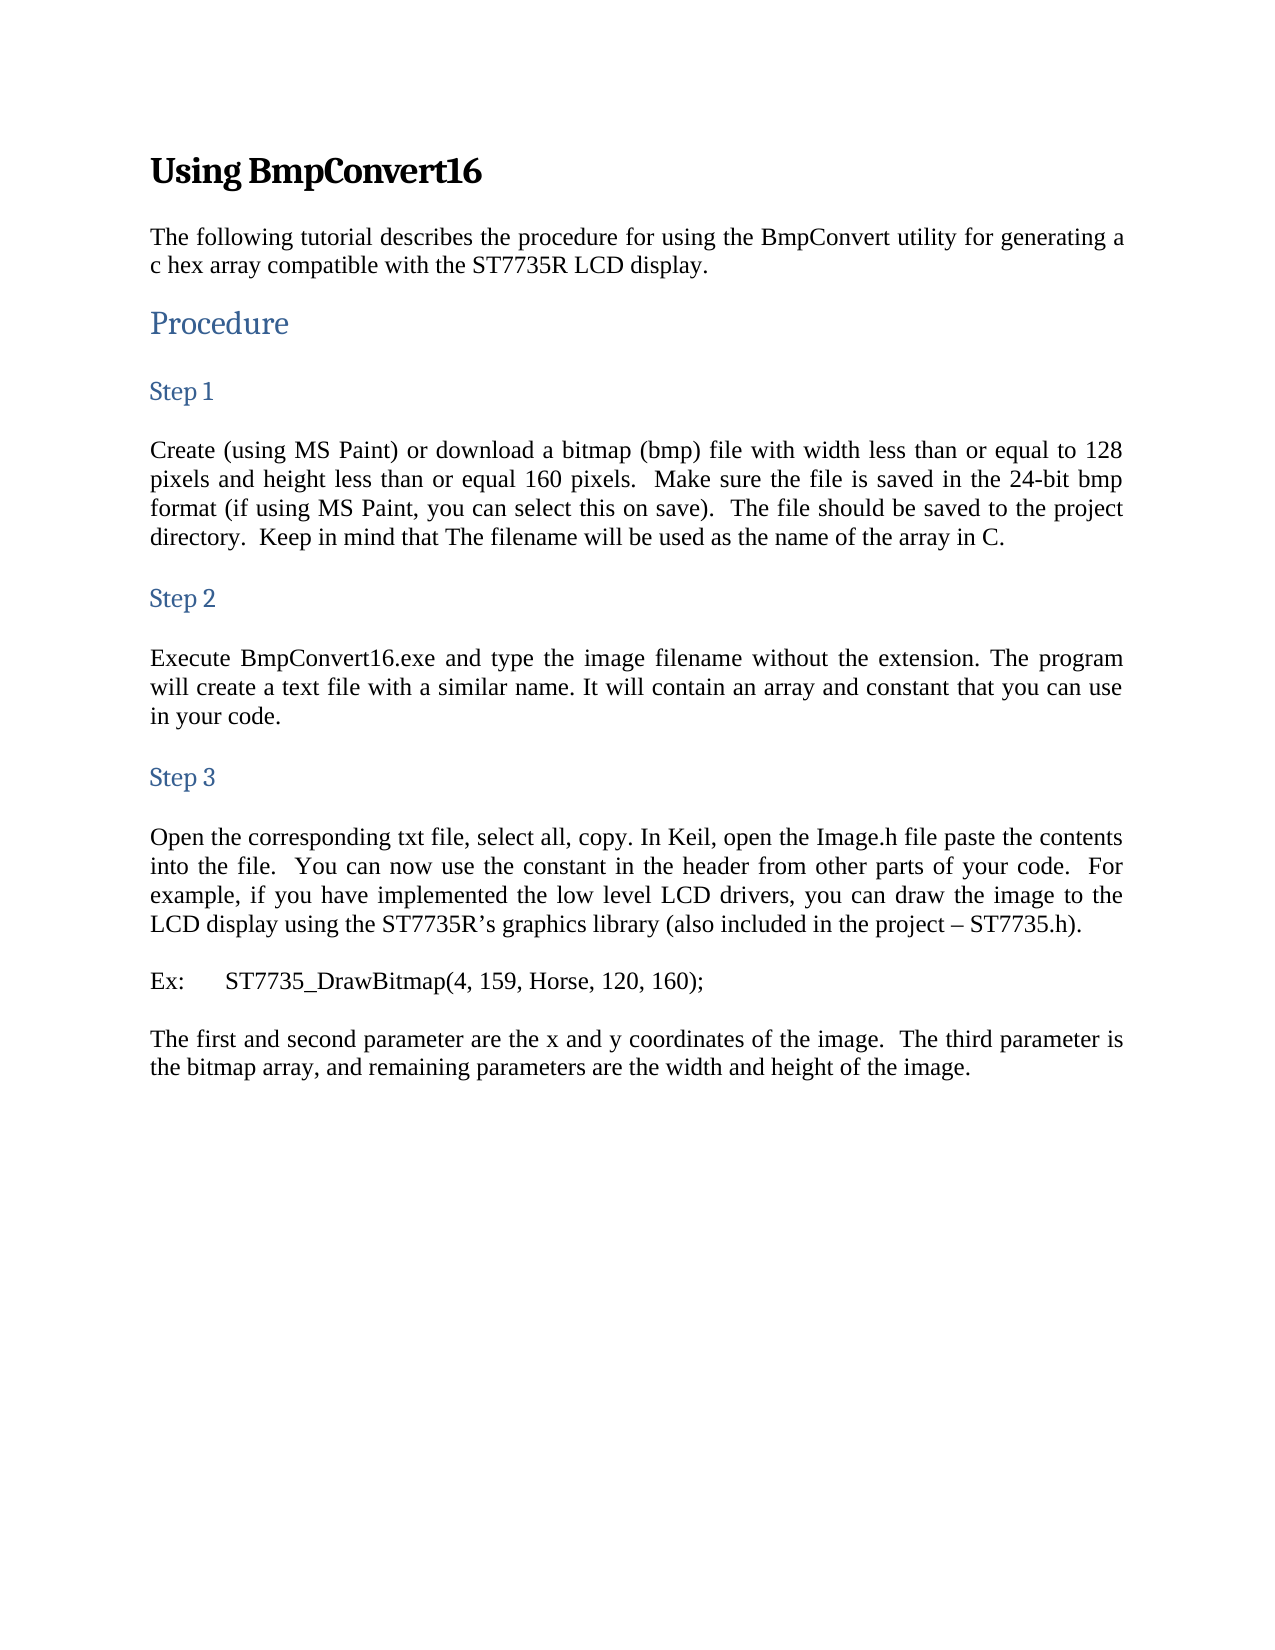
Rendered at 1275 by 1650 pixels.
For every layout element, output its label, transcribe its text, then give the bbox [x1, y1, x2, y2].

text The first and second parameter are the x and y coordinates of the image. The third parameter is the bitmap array, and remaining parameters are the width and height of the image. [150, 1024, 1125, 1081]
text Open the corresponding txt file, select all, copy. In Keil, open the Image.h file paste the contents into the file. You can now use the constant in the header from other parts of your code. For example, if you have implemented the low level LCD drivers, you can draw the image to the LCD display using the ST7735R’s graphics library (also included in the project – ST7735.h). [150, 822, 1125, 937]
subtitle Step 3 [150, 762, 1125, 794]
text Create (using MS Paint) or download a bitmap (bmp) file with width less than or equal to 128 pixels and height less than or equal 160 pixels. Make sure the file is saved in the 24-bit bmp format (if using MS Paint, you can select this on save). The file should be saved to the project directory. Keep in mind that The filename will be used as the name of the array in C. [150, 436, 1125, 551]
subtitle Procedure [150, 304, 1125, 343]
title Using BmpConvert16 [150, 150, 1125, 193]
text Execute BmpConvert16.exe and type the image filename without the extension. The program will create a text file with a similar name. It will contain an array and constant that you can use in your code. [150, 643, 1125, 729]
subtitle Step 2 [150, 583, 1125, 614]
text The following tutorial describes the procedure for using the BmpConvert utility for generating a c hex array compatible with the ST7735R LCD display. [150, 222, 1125, 279]
text Ex: ST7735_DrawBitmap(4, 159, Horse, 120, 160); [150, 966, 1125, 995]
subtitle Step 1 [150, 376, 1125, 407]
